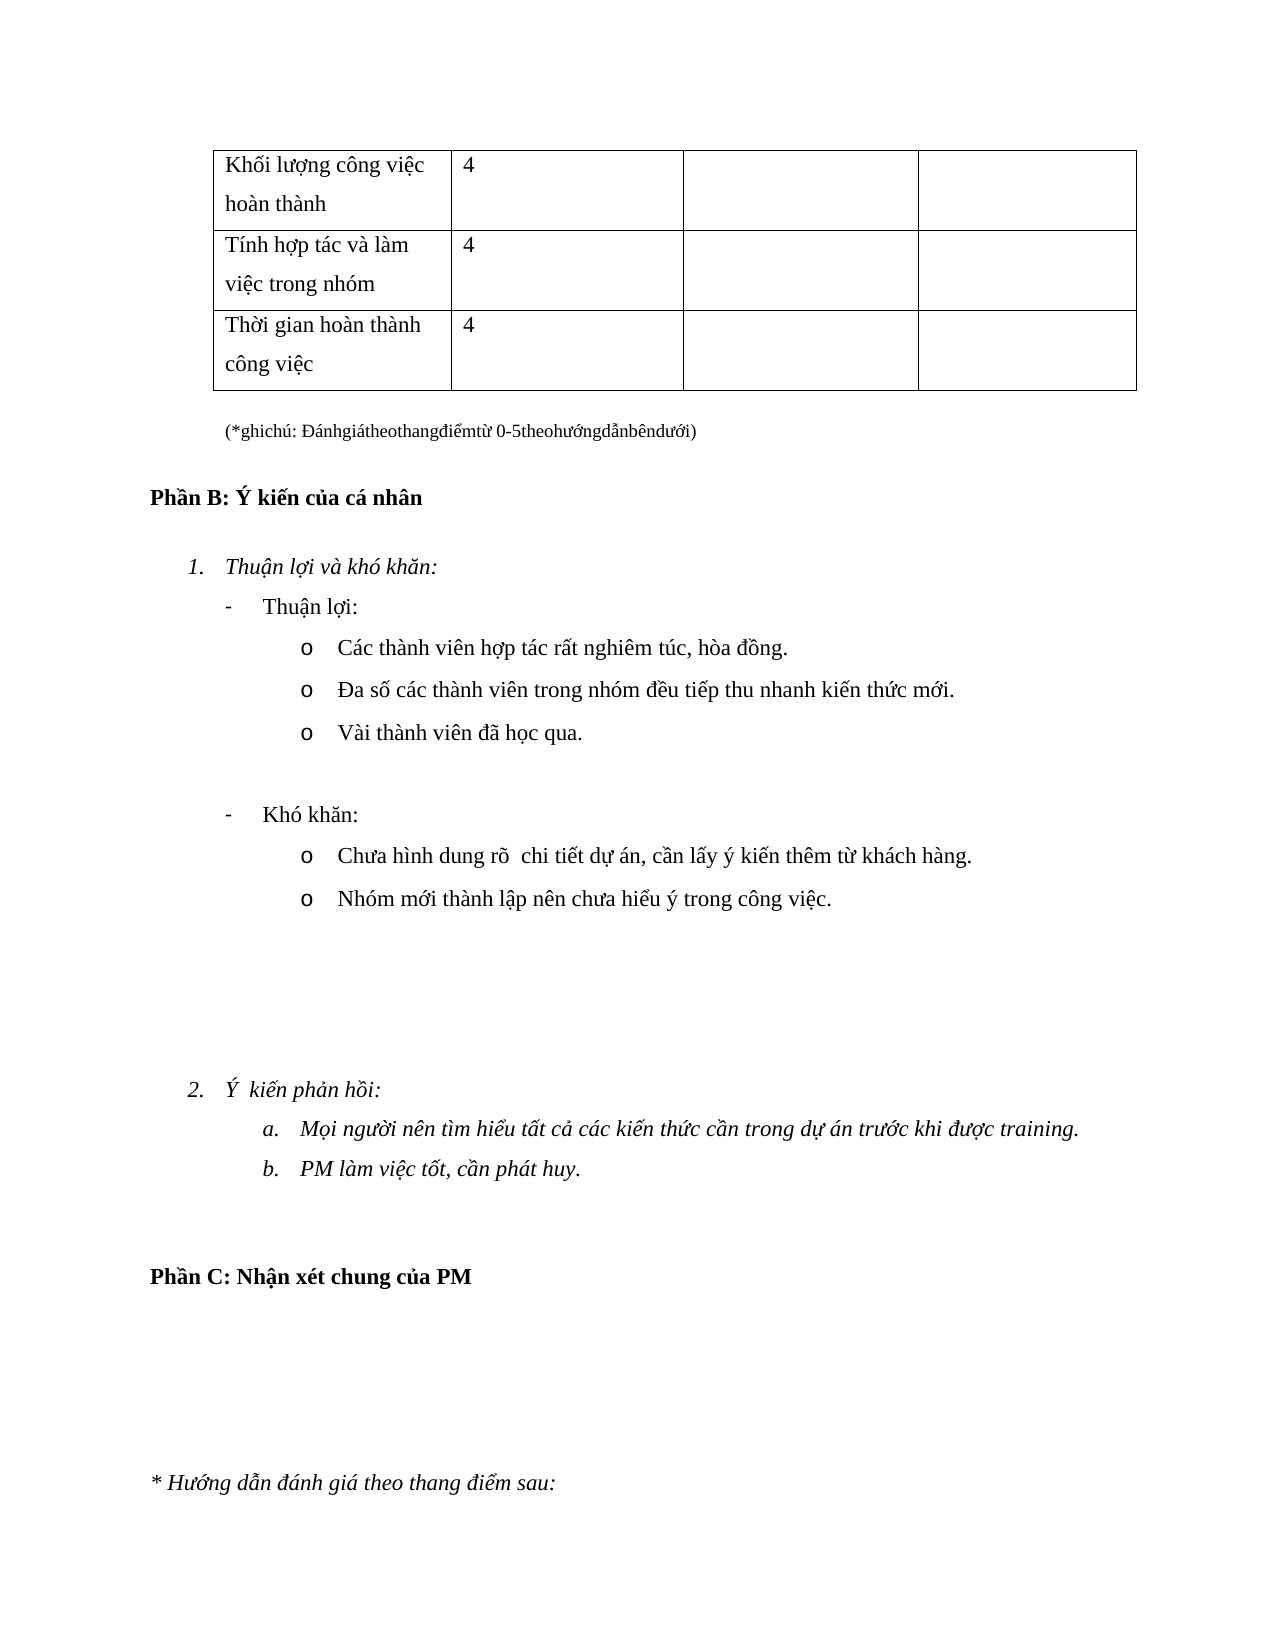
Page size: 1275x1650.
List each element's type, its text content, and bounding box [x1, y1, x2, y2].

list Mọi người nên tìm hiểu tất cả các kiến thức cần trong dự án trước khi được training. [262, 1115, 1125, 1142]
list Ý kiến phản hồi: [187, 1076, 1125, 1102]
text Phần C: Nhận xét chung của PM [150, 1263, 1125, 1289]
list Chưa hình dung rõ chi tiết dự án, cần lấy ý kiến thêm từ khách hàng. [300, 842, 1125, 871]
table_cell 4 [452, 151, 683, 230]
text (*ghichú: Đánhgiátheothangđiểmtừ 0-5theohướngdẫnbêndưới) [150, 420, 1125, 442]
table_cell [684, 311, 918, 390]
list Thuận lợi và khó khăn: [187, 553, 1125, 579]
table_cell Khối lượng công việc hoàn thành [214, 151, 451, 230]
table_cell Tính hợp tác và làm việc trong nhóm [214, 231, 451, 310]
table_cell [919, 231, 1136, 310]
table_cell Thời gian hoàn thành công việc [214, 311, 451, 390]
list Khó khăn: [225, 801, 1125, 828]
table_cell [919, 151, 1136, 230]
table_cell [684, 231, 918, 310]
list Thuận lợi: [225, 592, 1125, 620]
table_cell [684, 151, 918, 230]
list Đa số các thành viên trong nhóm đều tiếp thu nhanh kiến thức mới. [300, 676, 1125, 705]
list Các thành viên hợp tác rất nghiêm túc, hòa đồng. [300, 634, 1125, 662]
list Nhóm mới thành lập nên chưa hiểu ý trong công việc. [300, 885, 1125, 913]
table_cell 4 [452, 311, 683, 390]
text Phần B: Ý kiến của cá nhân [150, 484, 1125, 510]
list Vài thành viên đã học qua. [300, 719, 1125, 747]
table_cell 4 [452, 231, 683, 310]
text * Hướng dẫn đánh giá theo thang điểm sau: [150, 1469, 1125, 1495]
list PM làm việc tốt, cần phát huy. [262, 1155, 1125, 1181]
table_cell [919, 311, 1136, 390]
